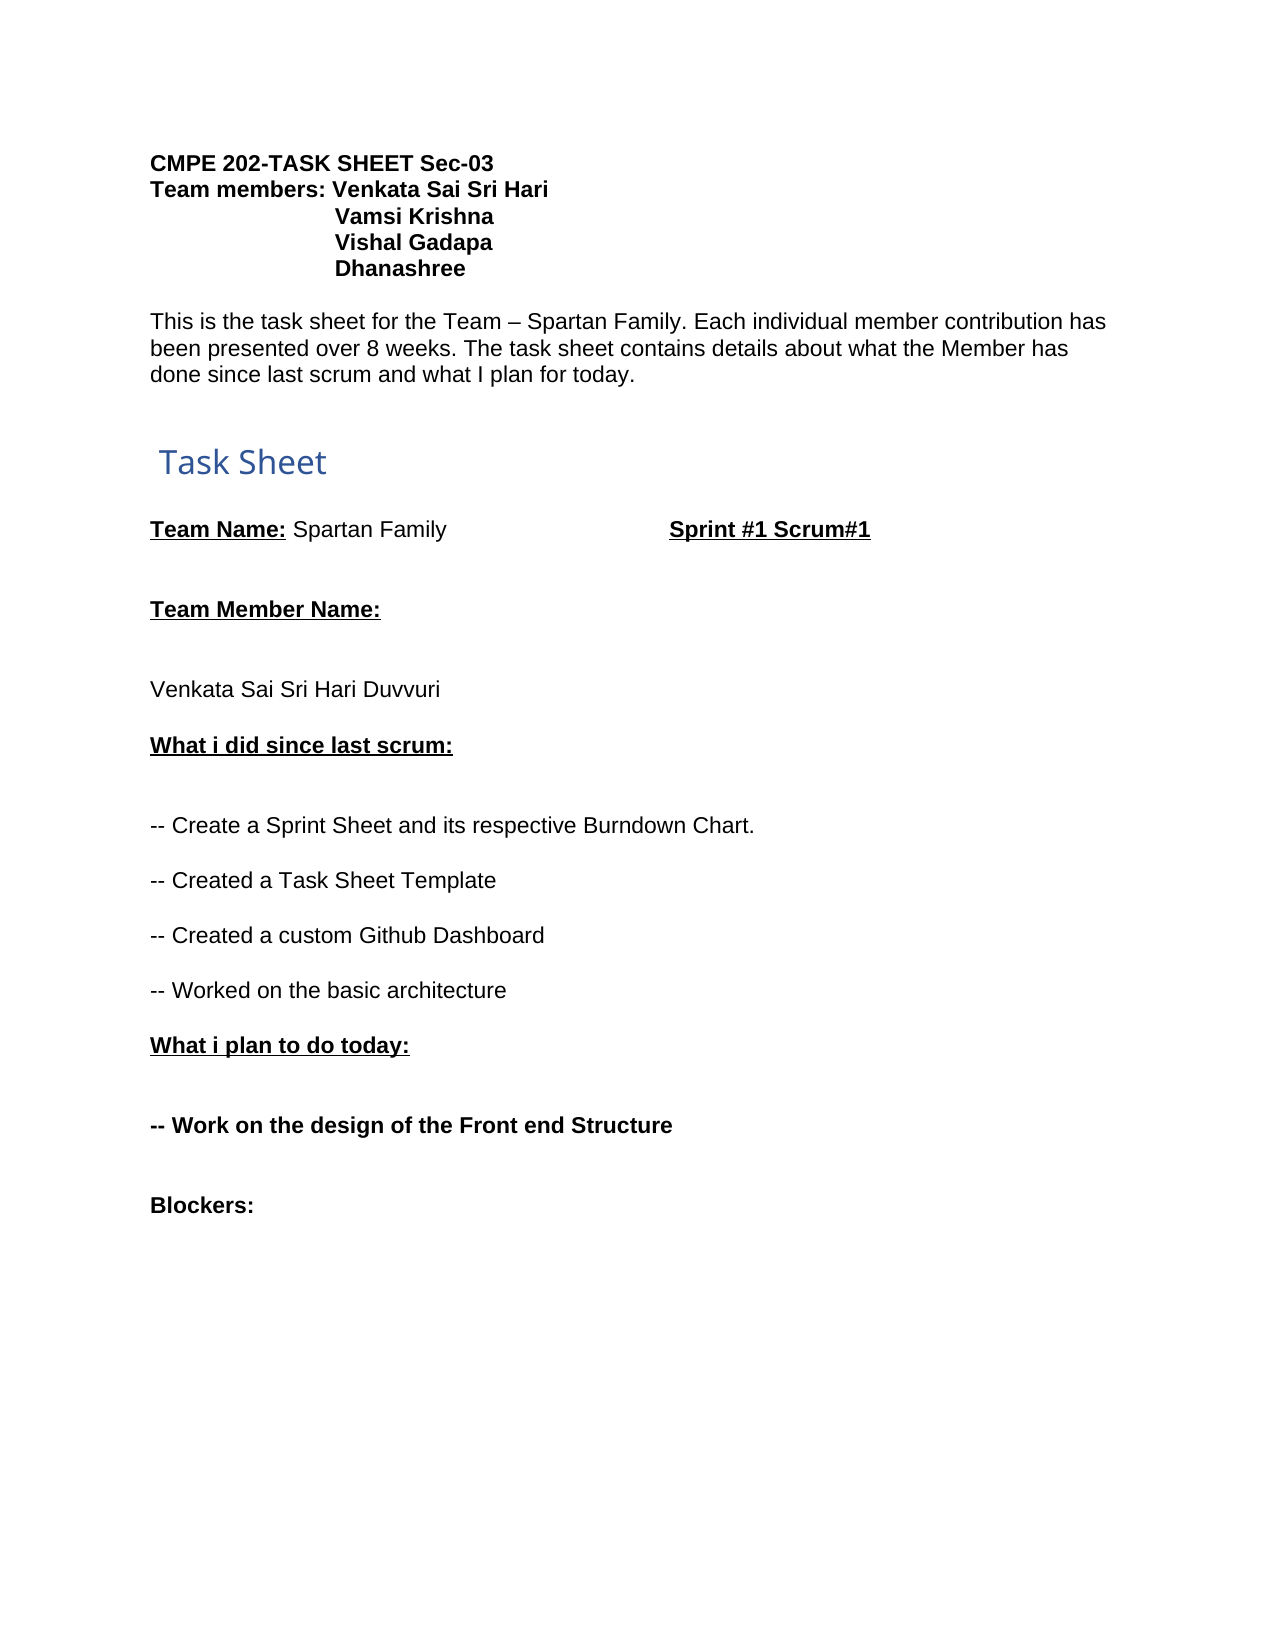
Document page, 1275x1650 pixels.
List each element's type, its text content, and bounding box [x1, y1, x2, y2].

text This is the task sheet for the Team – Spartan Family. Each individual member contribution has been presented over 8 weeks. The task sheet contains details about what the Member has done since last scrum and what I plan for today. [150, 308, 1125, 387]
text Vamsi Krishna [150, 203, 1125, 229]
text Team members: Venkata Sai Sri Hari [150, 176, 1125, 203]
text Team Name: Spartan Family Sprint #1 Scrum#1 [150, 516, 1125, 543]
text Vishal Gadapa [150, 229, 1125, 255]
text CMPE 202-TASK SHEET Sec-03 [150, 150, 1125, 176]
subtitle Task Sheet [150, 438, 1125, 484]
text -- Worked on the basic architecture [150, 977, 1125, 1003]
text -- Created a Task Sheet Template [150, 867, 1125, 893]
text What i did since last scrum: [150, 732, 1125, 758]
text Venkata Sai Sri Hari Duvvuri [150, 676, 1125, 703]
text What i plan to do today: [150, 1032, 1125, 1058]
text Team Member Name: [150, 596, 1125, 623]
text -- Created a custom Github Dashboard [150, 922, 1125, 948]
text -- Create a Sprint Sheet and its respective Burndown Chart. [150, 812, 1125, 838]
text -- Work on the design of the Front end Structure [150, 1112, 1125, 1138]
text Dhanashree [150, 255, 1125, 282]
text Blockers: [150, 1192, 1125, 1219]
